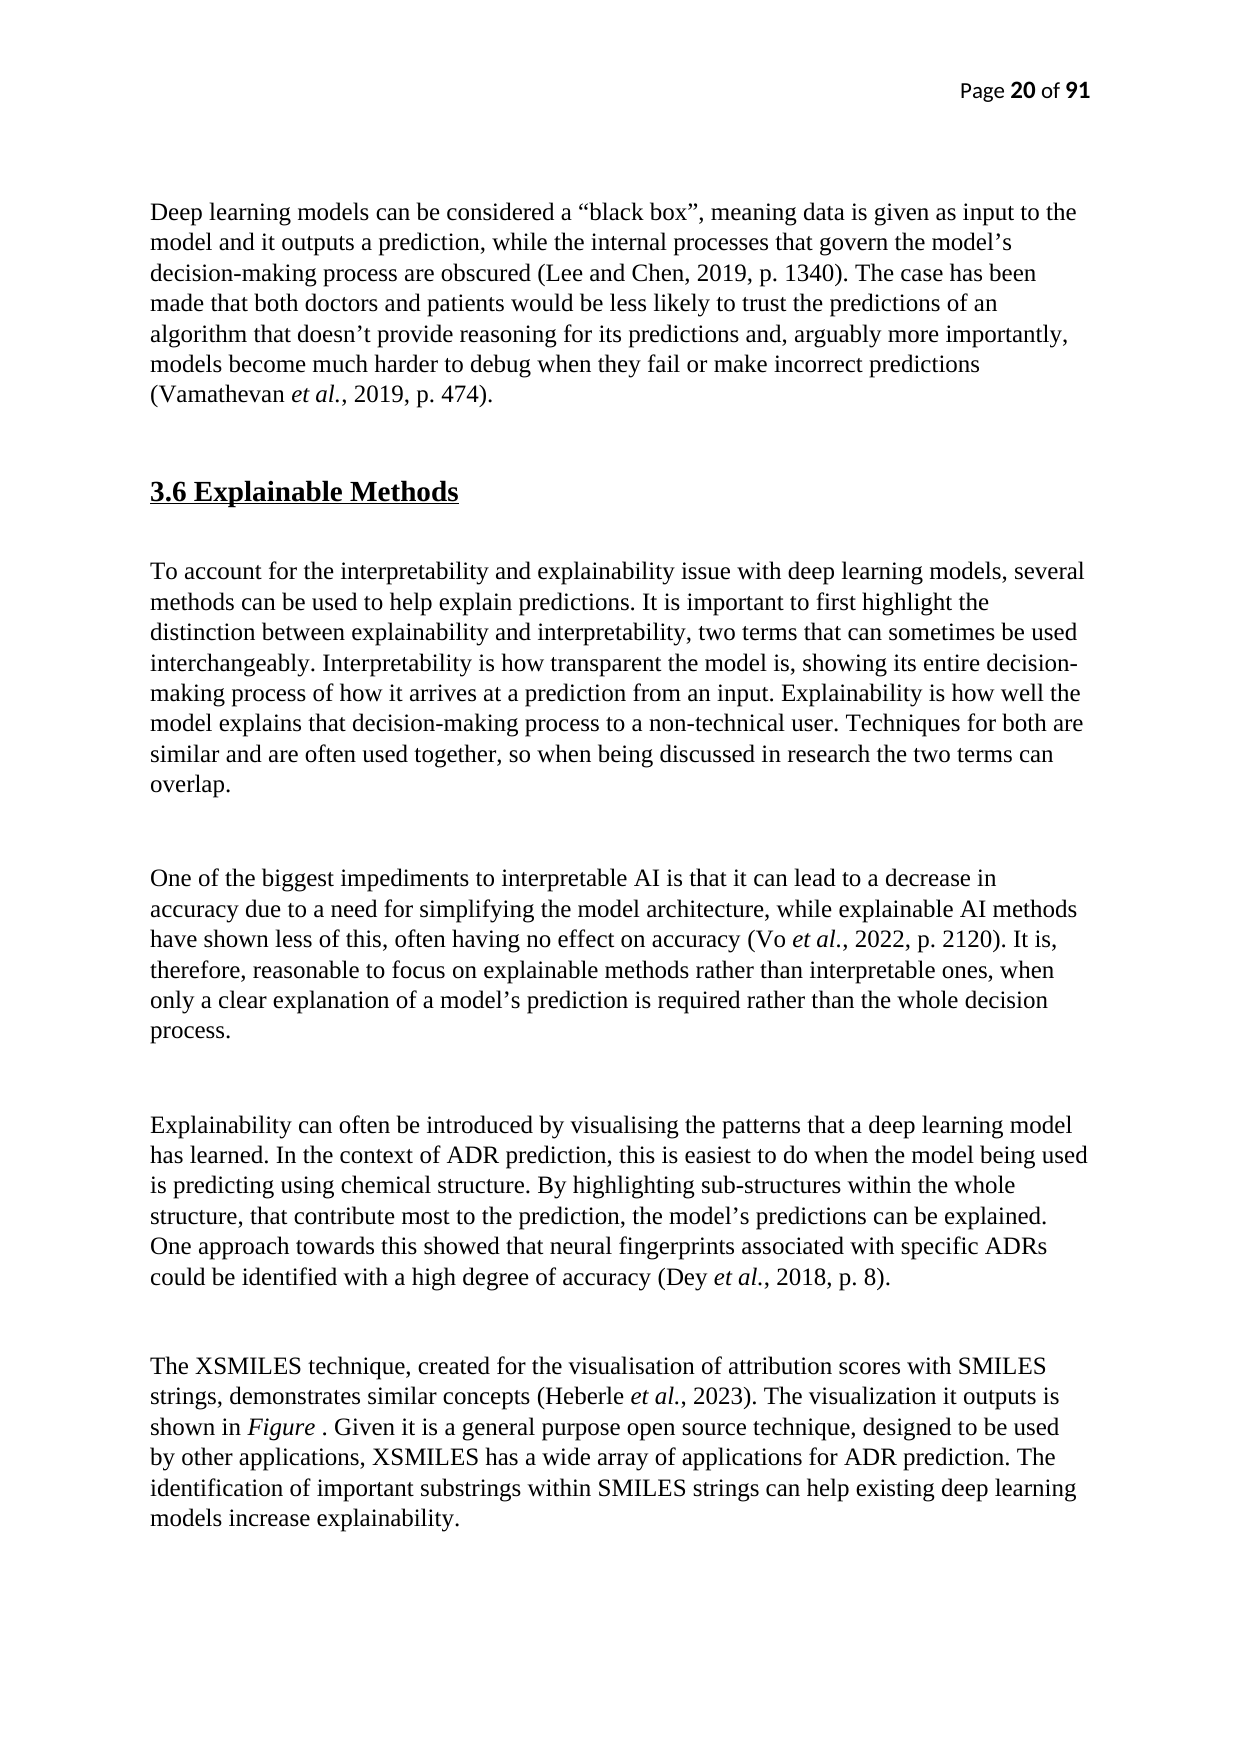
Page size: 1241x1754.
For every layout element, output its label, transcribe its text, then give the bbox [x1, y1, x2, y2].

text Explainability can often be introduced by visualising the patterns that a deep learning model has learned. In the context of ADR prediction, this is easiest to do when the model being used is predicting using chemical structure. By highlighting sub-structures within the whole structure, that contribute most to the prediction, the model’s predictions can be explained. One approach towards this showed that neural fingerprints associated with specific ADRs could be identified with a high degree of accuracy (Dey et al., 2018, p. 8). [150, 1110, 1090, 1291]
text To account for the interpretability and explainability issue with deep learning models, several methods can be used to help explain predictions. It is important to first highlight the distinction between explainability and interpretability, two terms that can sometimes be used interchangeably. Interpretability is how transparent the model is, showing its entire decision-making process of how it arrives at a prediction from an input. Explainability is how well the model explains that decision-making process to a non-technical user. Techniques for both are similar and are often used together, so when being discussed in research the two terms can overlap. [150, 556, 1090, 798]
text Deep learning models can be considered a “black box”, meaning data is given as input to the model and it outputs a prediction, while the internal processes that govern the model’s decision-making process are obscured (Lee and Chen, 2019, p. 1340). The case has been made that both doctors and patients would be less likely to trust the predictions of an algorithm that doesn’t provide reasoning for its predictions and, arguably more importantly, models become much harder to debug when they fail or make incorrect predictions (Vamathevan et al., 2019, p. 474). [150, 197, 1090, 408]
text One of the biggest impediments to interpretable AI is that it can lead to a decrease in accuracy due to a need for simplifying the model architecture, while explainable AI methods have shown less of this, often having no effect on accuracy (Vo et al., 2022, p. 2120). It is, therefore, reasonable to focus on explainable methods rather than interpretable ones, when only a clear explanation of a model’s prediction is required rather than the whole decision process. [150, 863, 1090, 1044]
subtitle 3.6 Explainable Methods [150, 474, 1090, 507]
text The XSMILES technique, created for the visualisation of attribution scores with SMILES strings, demonstrates similar concepts (Heberle et al., 2023). The visualization it outputs is shown in Figure 2. Given it is a general purpose open source technique, designed to be used by other applications, XSMILES has a wide array of applications for ADR prediction. The identification of important substrings within SMILES strings can help existing deep learning models increase explainability. [150, 1351, 1090, 1532]
